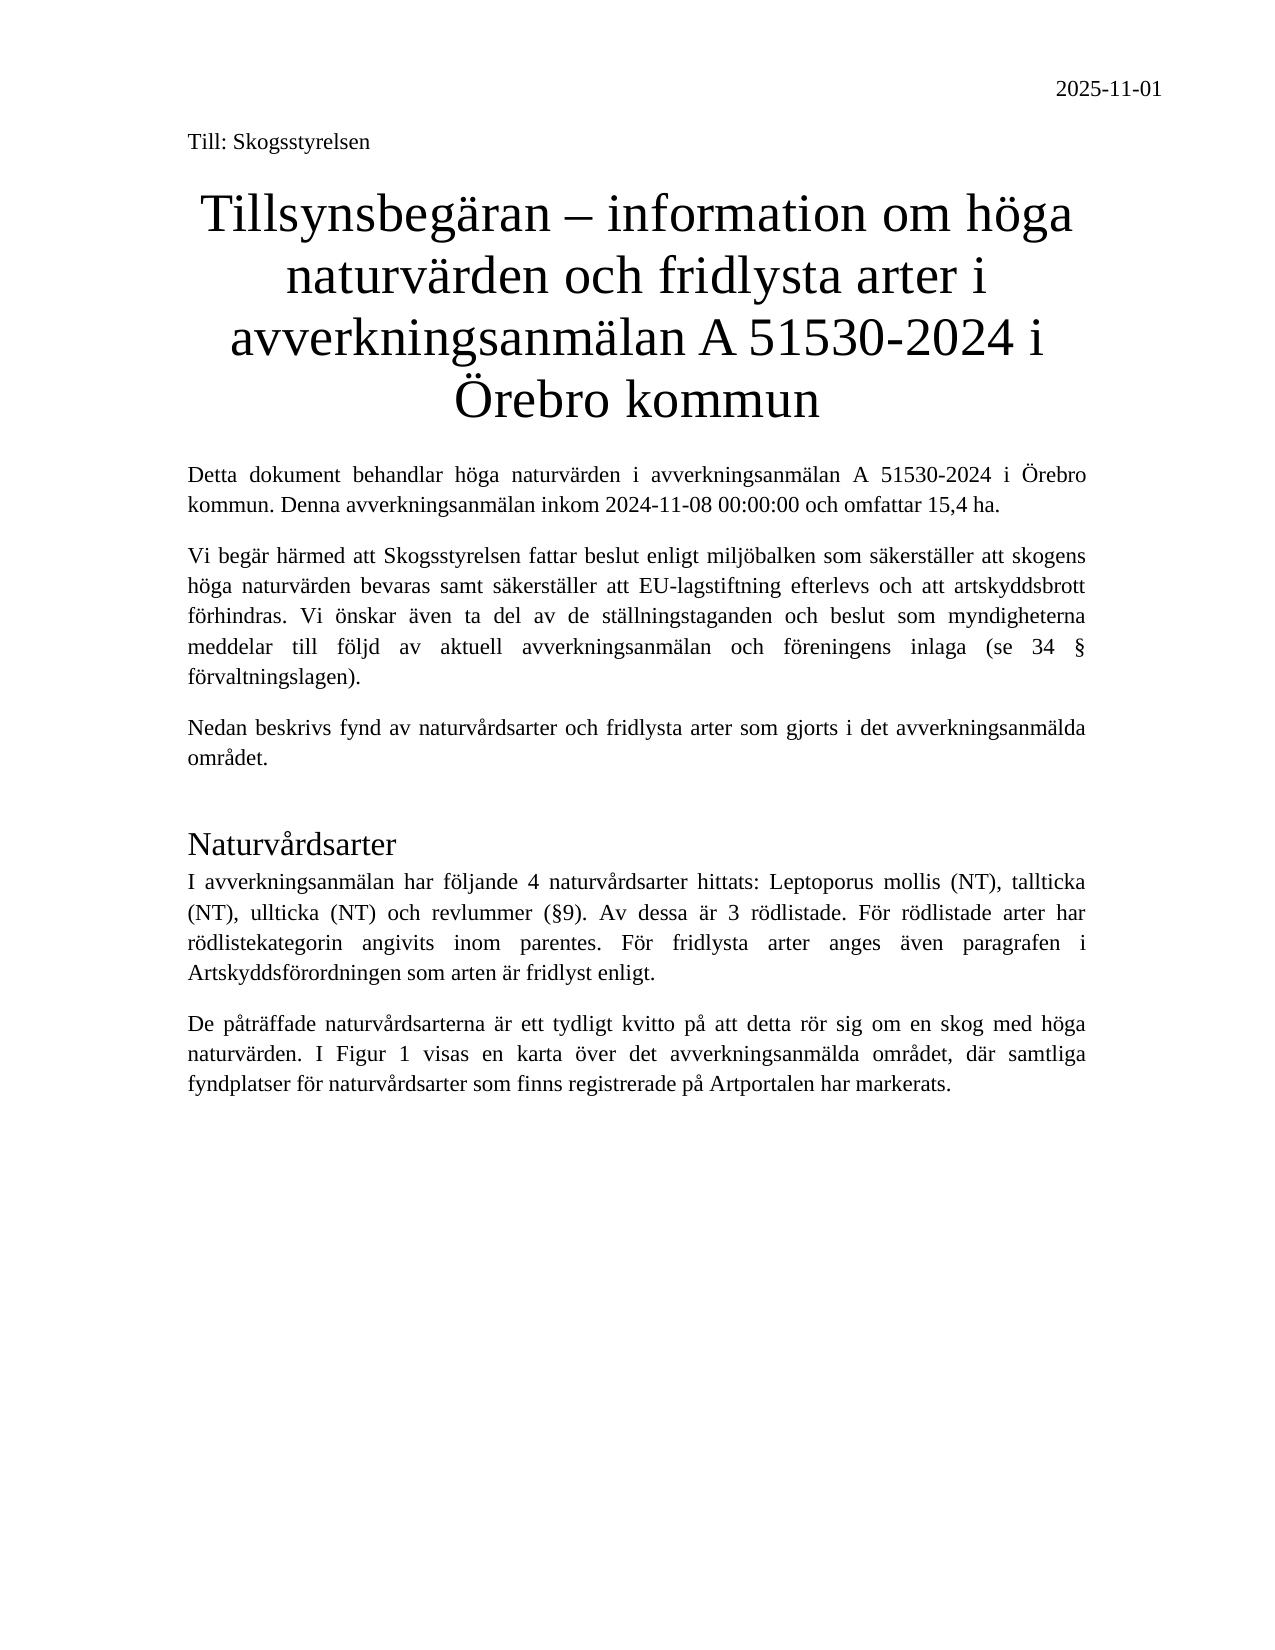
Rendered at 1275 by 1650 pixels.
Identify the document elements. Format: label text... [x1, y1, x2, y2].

title Tillsynsbegäran – information om höga naturvärden och fridlysta arter i avverkningsanmälan A 51530-2024 i Örebro kommun [187, 180, 1087, 429]
text Vi begär härmed att Skogsstyrelsen fattar beslut enligt miljöbalken som säkerställer att skogens höga naturvärden bevaras samt säkerställer att EU-lagstiftning efterlevs och att artskyddsbrott förhindras. Vi önskar även ta del av de ställningstaganden och beslut som myndigheterna meddelar till följd av aktuell avverkningsanmälan och föreningens inlaga (se 34 § förvaltningslagen). [187, 542, 1087, 689]
subtitle Naturvårdsarter [187, 824, 1087, 863]
text I avverkningsanmälan har följande 4 naturvårdsarter hittats: Leptoporus mollis (NT), tallticka (NT), ullticka (NT) och revlummer (§9). Av dessa är 3 rödlistade. För rödlistade arter har rödlistekategorin angivits inom parentes. För fridlysta arter anges även paragrafen i Artskyddsförordningen som arten är fridlyst enligt. [187, 868, 1087, 985]
text Nedan beskrivs fynd av naturvårdsarter och fridlysta arter som gjorts i det avverkningsanmälda området. [187, 714, 1087, 771]
text De påträffade naturvårdsarterna är ett tydligt kvitto på att detta rör sig om en skog med höga naturvärden. I Figur 1 visas en karta över det avverkningsanmälda området, där samtliga fyndplatser för naturvårdsarter som finns registrerade på Artportalen har markerats. [187, 1010, 1087, 1097]
text Detta dokument behandlar höga naturvärden i avverkningsanmälan A 51530-2024 i Örebro kommun. Denna avverkningsanmälan inkom 2024-11-08 00:00:00 och omfattar 15,4 ha. [187, 461, 1087, 517]
